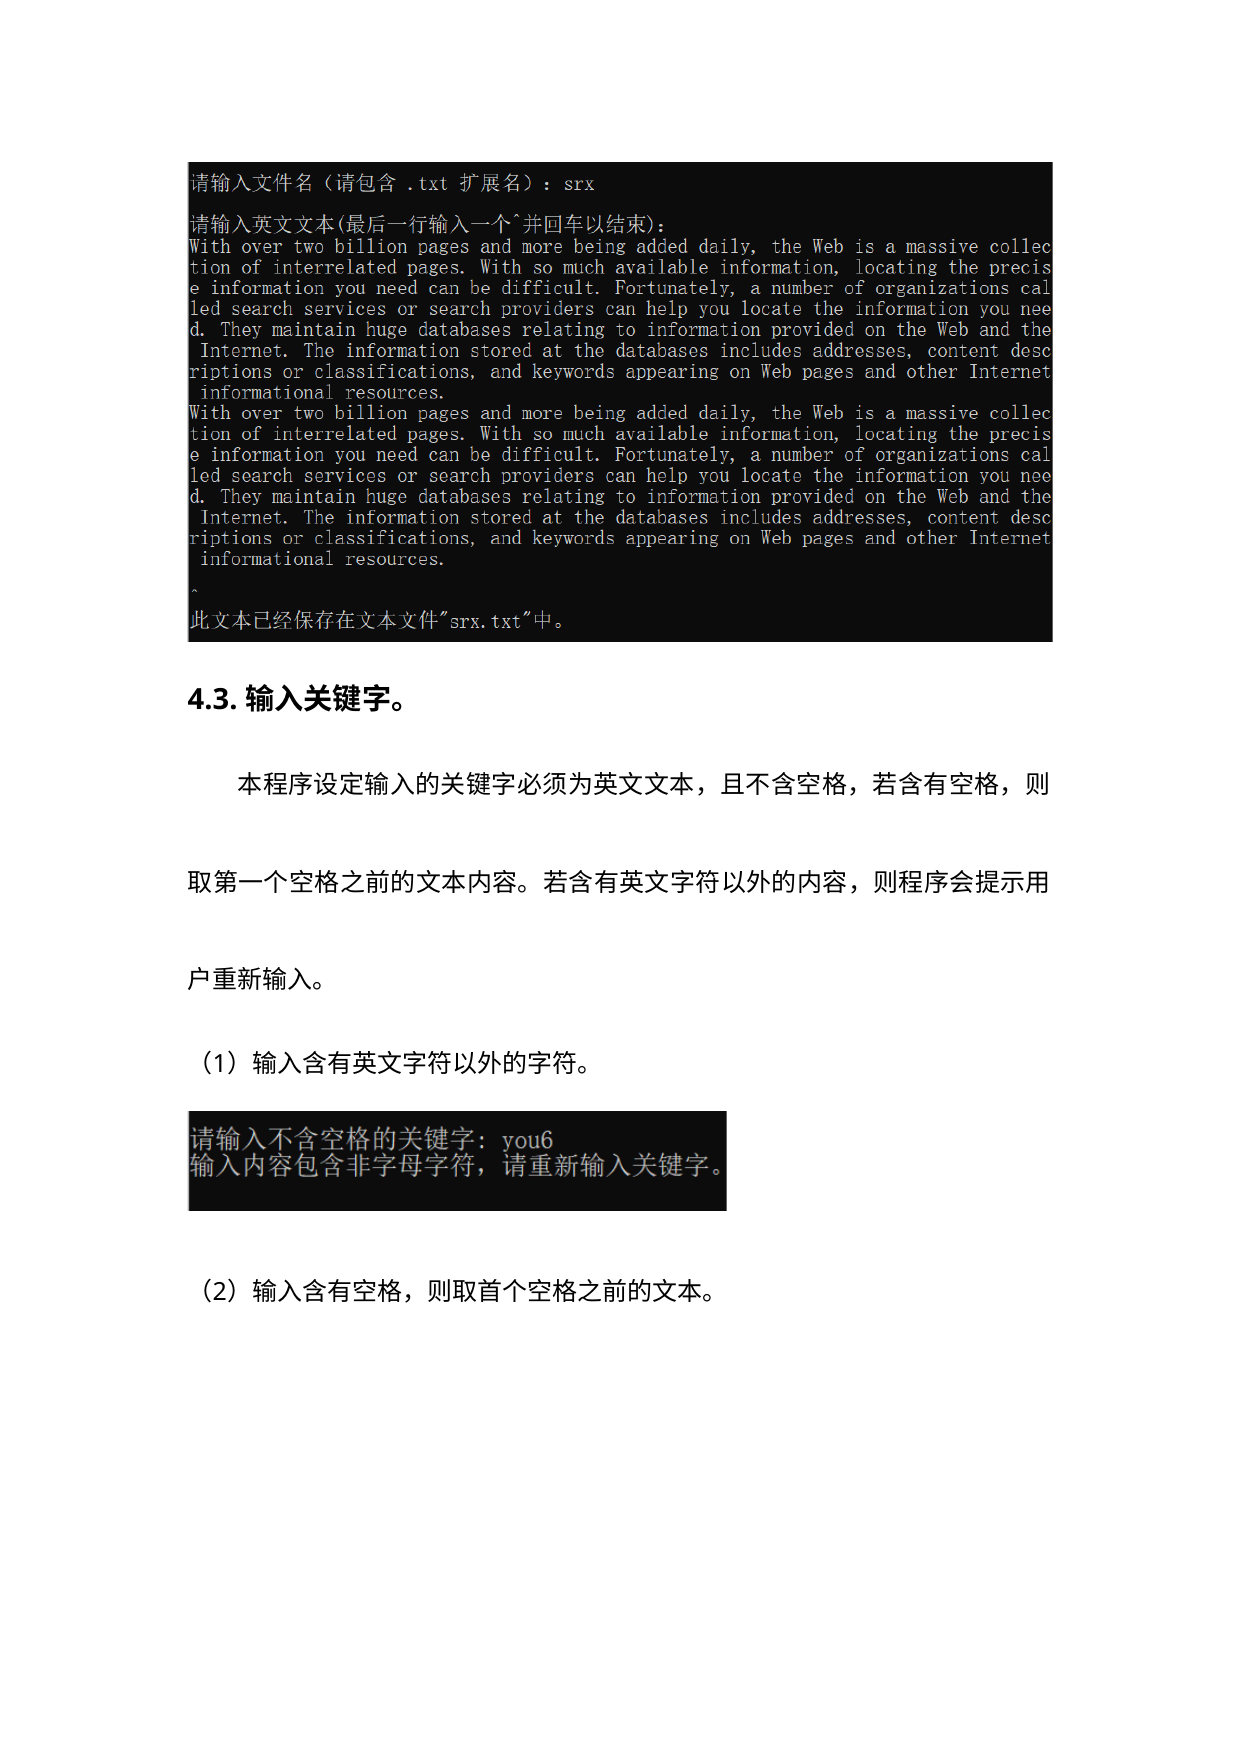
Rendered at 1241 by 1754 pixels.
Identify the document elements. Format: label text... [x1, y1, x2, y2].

text 4.3. 输入关键字。 [187, 664, 1053, 729]
picture [187, 162, 1053, 642]
text （2）输入含有空格，则取首个空格之前的文本。 [187, 1257, 1053, 1322]
picture [187, 1111, 727, 1211]
text （1）输入含有英文字符以外的字符。 [187, 1029, 1053, 1094]
text 本程序设定输入的关键字必须为英文文本，且不含空格，若含有空格，则取第一个空格之前的文本内容。若含有英文字符以外的内容，则程序会提示用户重新输入。 [187, 751, 1053, 1011]
